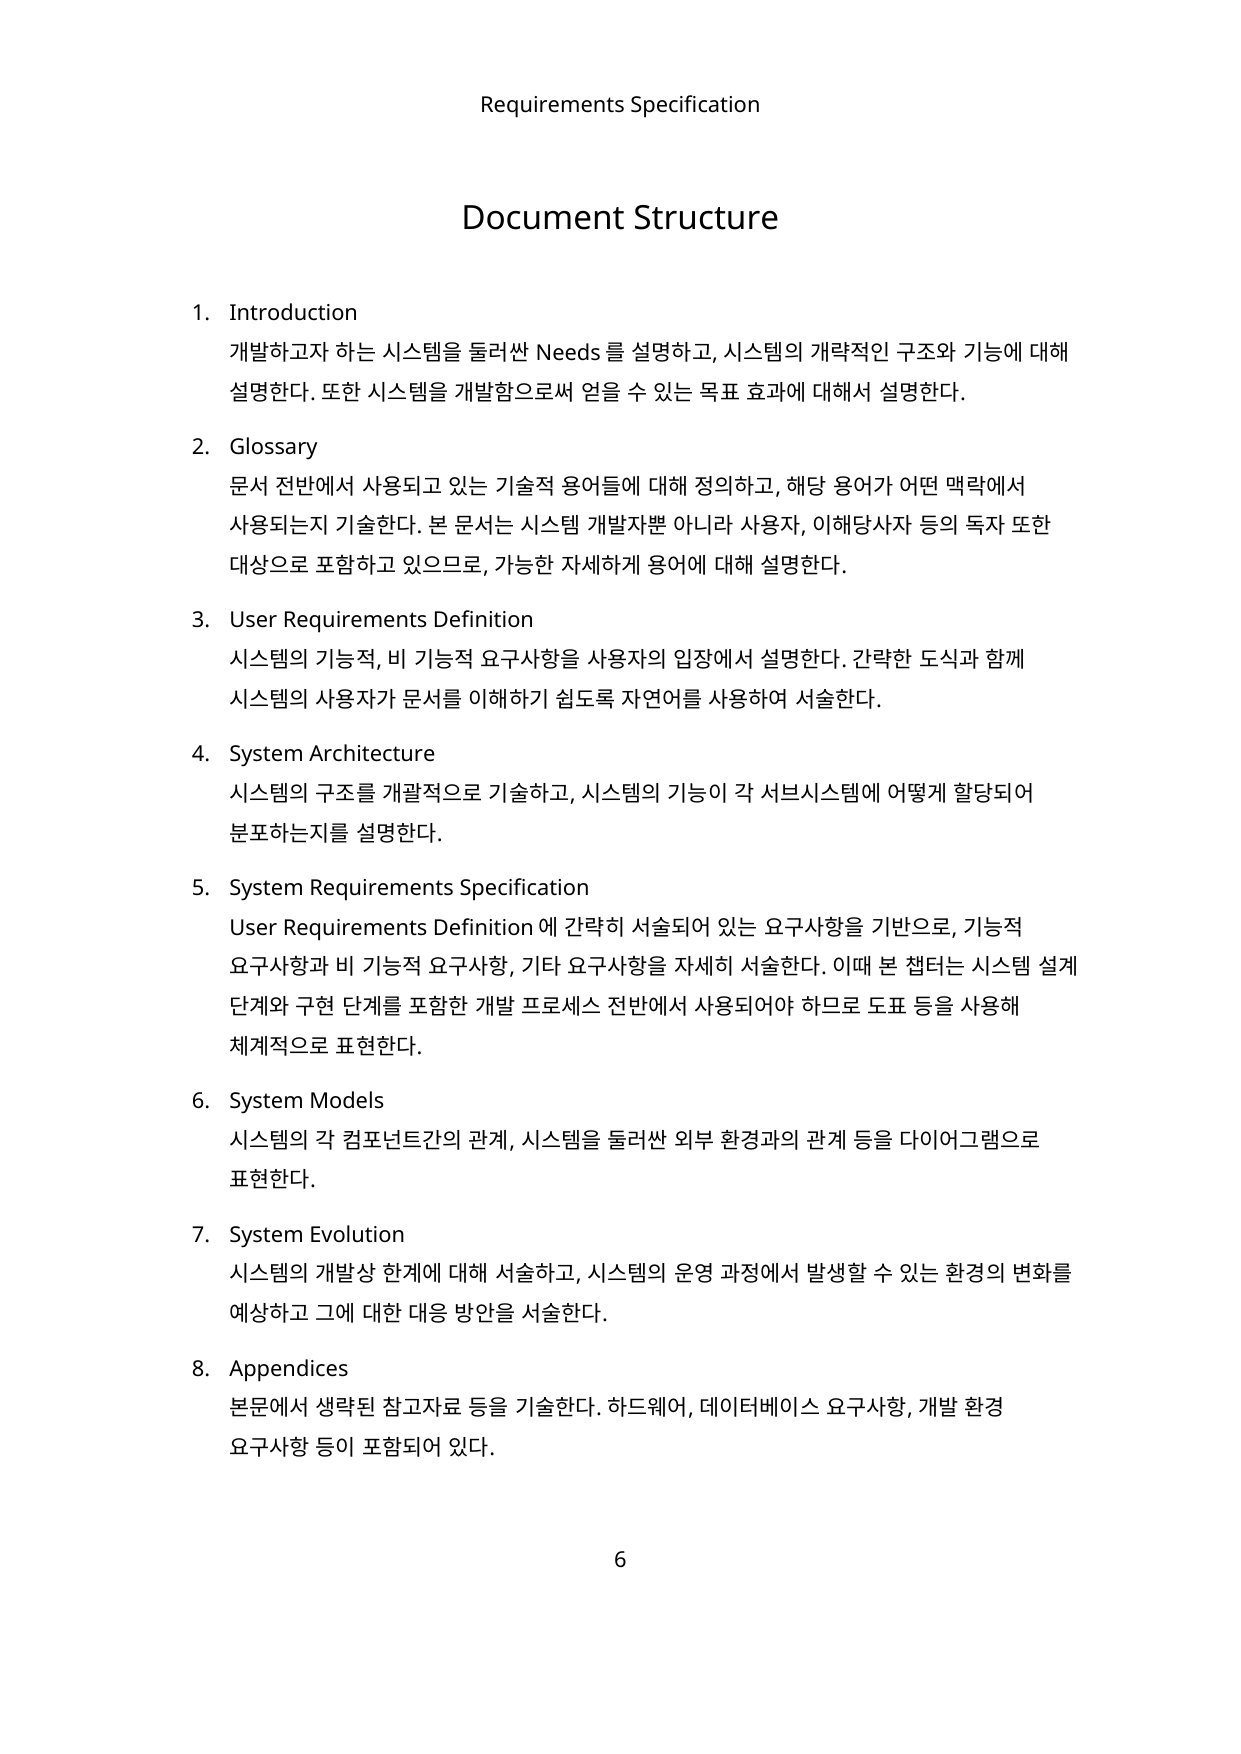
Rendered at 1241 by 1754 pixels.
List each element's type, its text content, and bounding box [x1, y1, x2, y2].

subtitle Document Structure [150, 194, 1090, 239]
list User Requirements Definition 시스템의 기능적, 비 기능적 요구사항을 사용자의 입장에서 설명한다. 간략한 도식과 함께 시스템의 사용자가 문서를 이해하기 쉽도록 자연어를 사용하여 서술한다. [192, 604, 1090, 714]
list Introduction 개발하고자 하는 시스템을 둘러싼 Needs를 설명하고, 시스템의 개략적인 구조와 기능에 대해 설명한다. 또한 시스템을 개발함으로써 얻을 수 있는 목표 효과에 대해서 설명한다. [192, 297, 1090, 406]
list System Evolution 시스템의 개발상 한계에 대해 서술하고, 시스템의 운영 과정에서 발생할 수 있는 환경의 변화를 예상하고 그에 대한 대응 방안을 서술한다. [192, 1219, 1090, 1328]
list Appendices 본문에서 생략된 참고자료 등을 기술한다. 하드웨어, 데이터베이스 요구사항, 개발 환경 요구사항 등이 포함되어 있다. [192, 1352, 1090, 1462]
list Glossary 문서 전반에서 사용되고 있는 기술적 용어들에 대해 정의하고, 해당 용어가 어떤 맥락에서 사용되는지 기술한다. 본 문서는 시스템 개발자뿐 아니라 사용자, 이해당사자 등의 독자 또한 대상으로 포함하고 있으므로, 가능한 자세하게 용어에 대해 설명한다. [192, 431, 1090, 580]
list System Requirements Specification User Requirements Definition에 간략히 서술되어 있는 요구사항을 기반으로, 기능적 요구사항과 비 기능적 요구사항, 기타 요구사항을 자세히 서술한다. 이때 본 챕터는 시스템 설계 단계와 구현 단계를 포함한 개발 프로세스 전반에서 사용되어야 하므로 도표 등을 사용해 체계적으로 표현한다. [192, 872, 1090, 1060]
list System Architecture 시스템의 구조를 개괄적으로 기술하고, 시스템의 기능이 각 서브시스템에 어떻게 할당되어 분포하는지를 설명한다. [192, 738, 1090, 847]
list System Models 시스템의 각 컴포넌트간의 관계, 시스템을 둘러싼 외부 환경과의 관계 등을 다이어그램으로 표현한다. [192, 1085, 1090, 1194]
